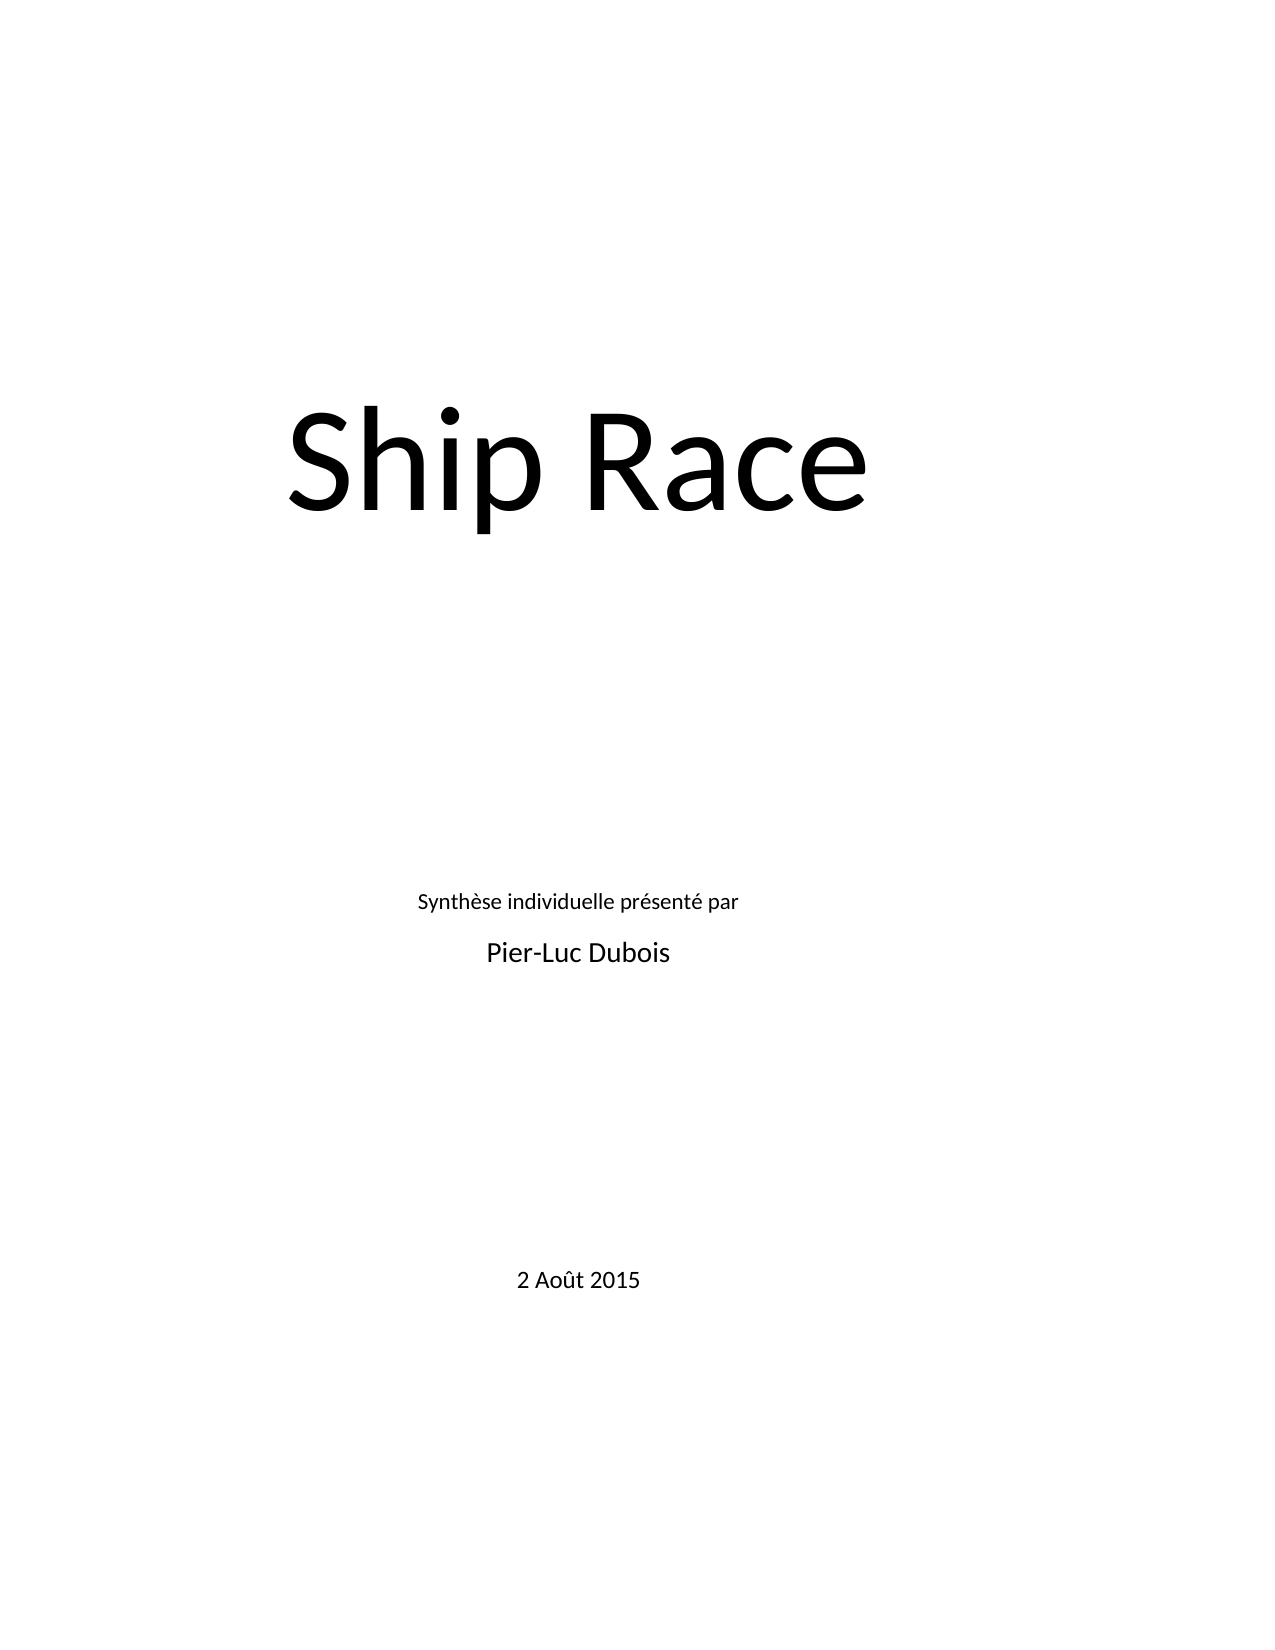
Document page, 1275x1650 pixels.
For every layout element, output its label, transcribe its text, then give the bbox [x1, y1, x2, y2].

text Pier-Luc Dubois [69, 934, 1088, 969]
text Synthèse individuelle présenté par [69, 887, 1088, 915]
text 2 Août 2015 [69, 1264, 1088, 1295]
text Ship Race [69, 364, 1088, 547]
